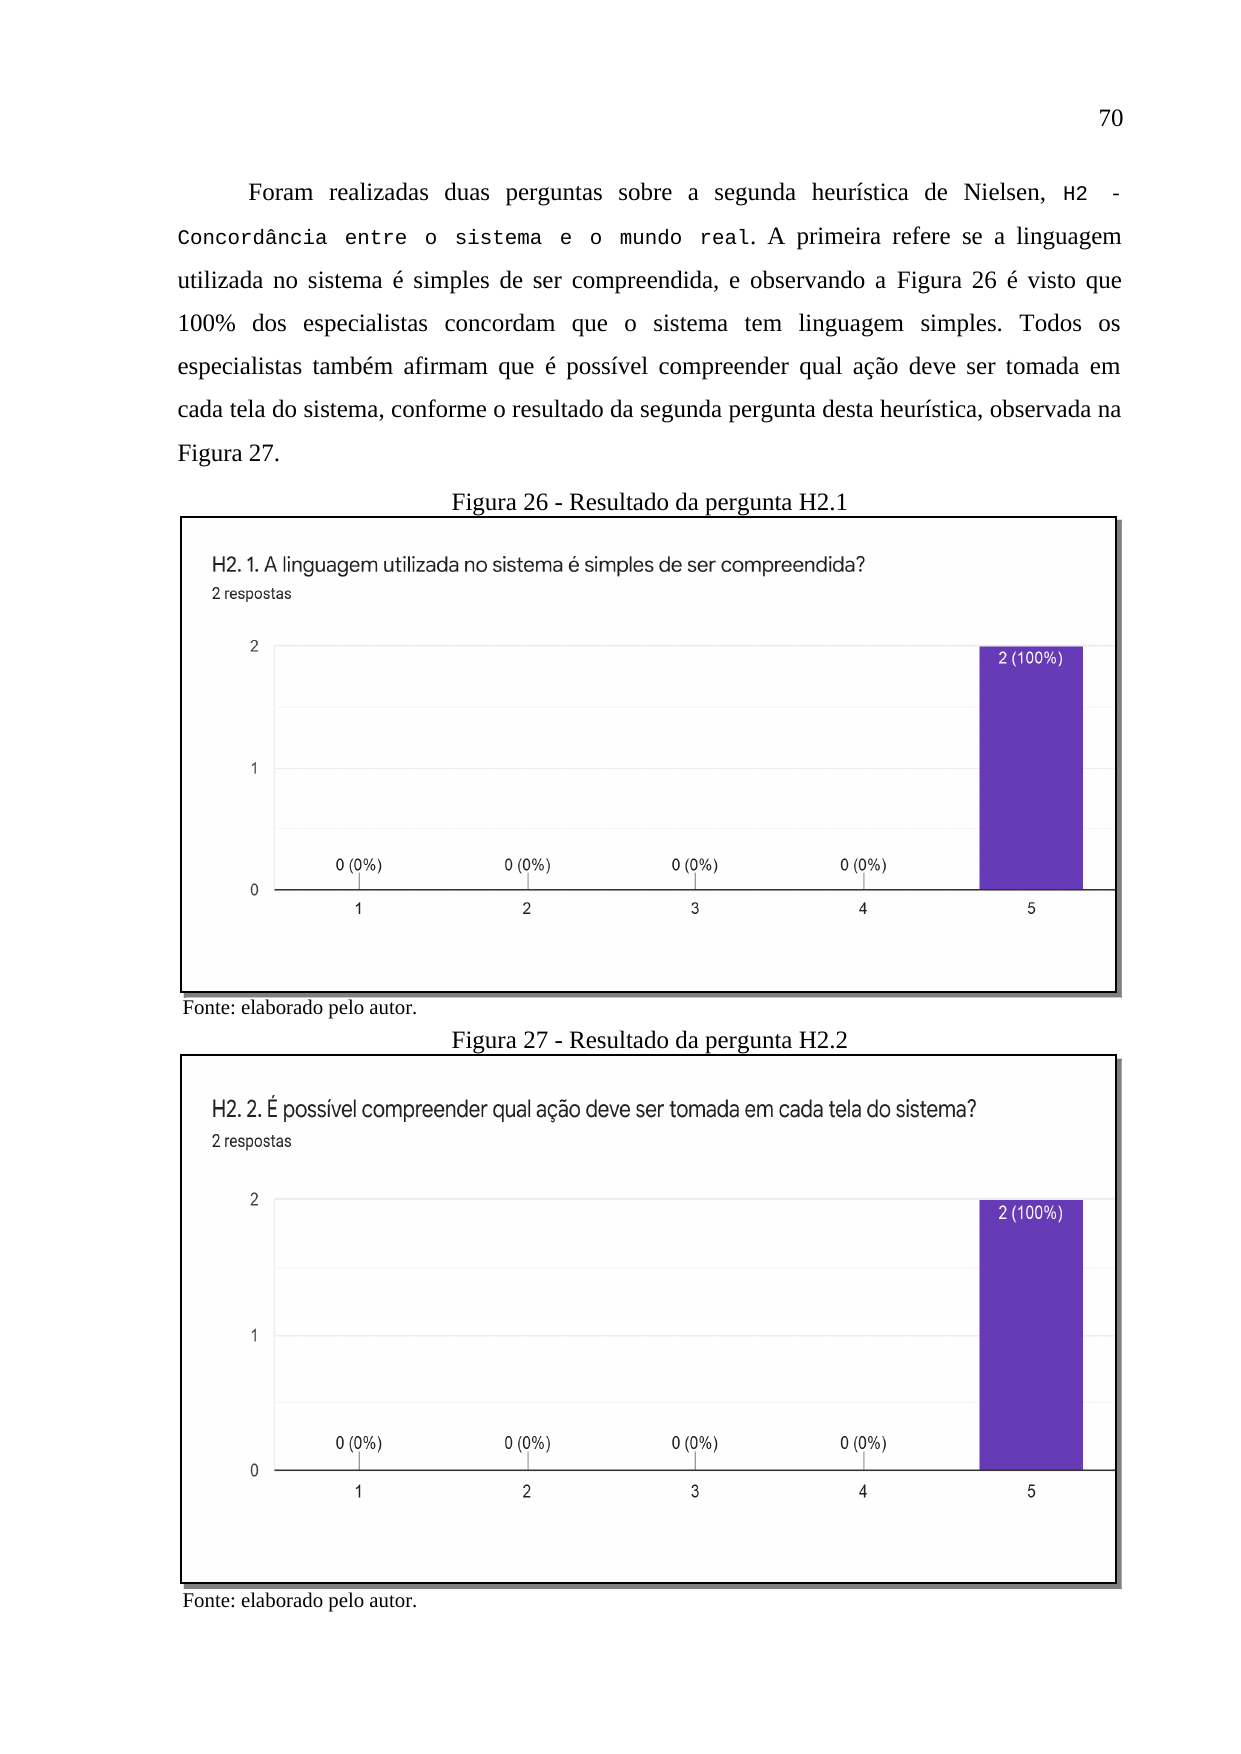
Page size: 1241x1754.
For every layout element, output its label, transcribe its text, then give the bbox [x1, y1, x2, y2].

text Figura 26 - Resultado da pergunta H2.1 [177, 487, 1122, 516]
text Foram realizadas duas perguntas sobre a segunda heurística de Nielsen, H2 -Concordância entre o sistema e o mundo real. A primeira refere se a linguagem utilizada no sistema é simples de ser compreendida, e observando a Figura 26 é visto que 100% dos especialistas concordam que o sistema tem linguagem simples. Todos os especialistas também afirmam que é possível compreender qual ação deve ser tomada em cada tela do sistema, conforme o resultado da segunda pergunta desta heurística, observada na Figura 27. [177, 177, 1122, 466]
picture [182, 518, 1115, 991]
text Fonte: elaborado pelo autor. [177, 1587, 1122, 1612]
picture [182, 1056, 1115, 1582]
text Fonte: elaborado pelo autor. [177, 995, 1122, 1019]
text Figura 27 - Resultado da pergunta H2.2 [177, 1025, 1122, 1054]
